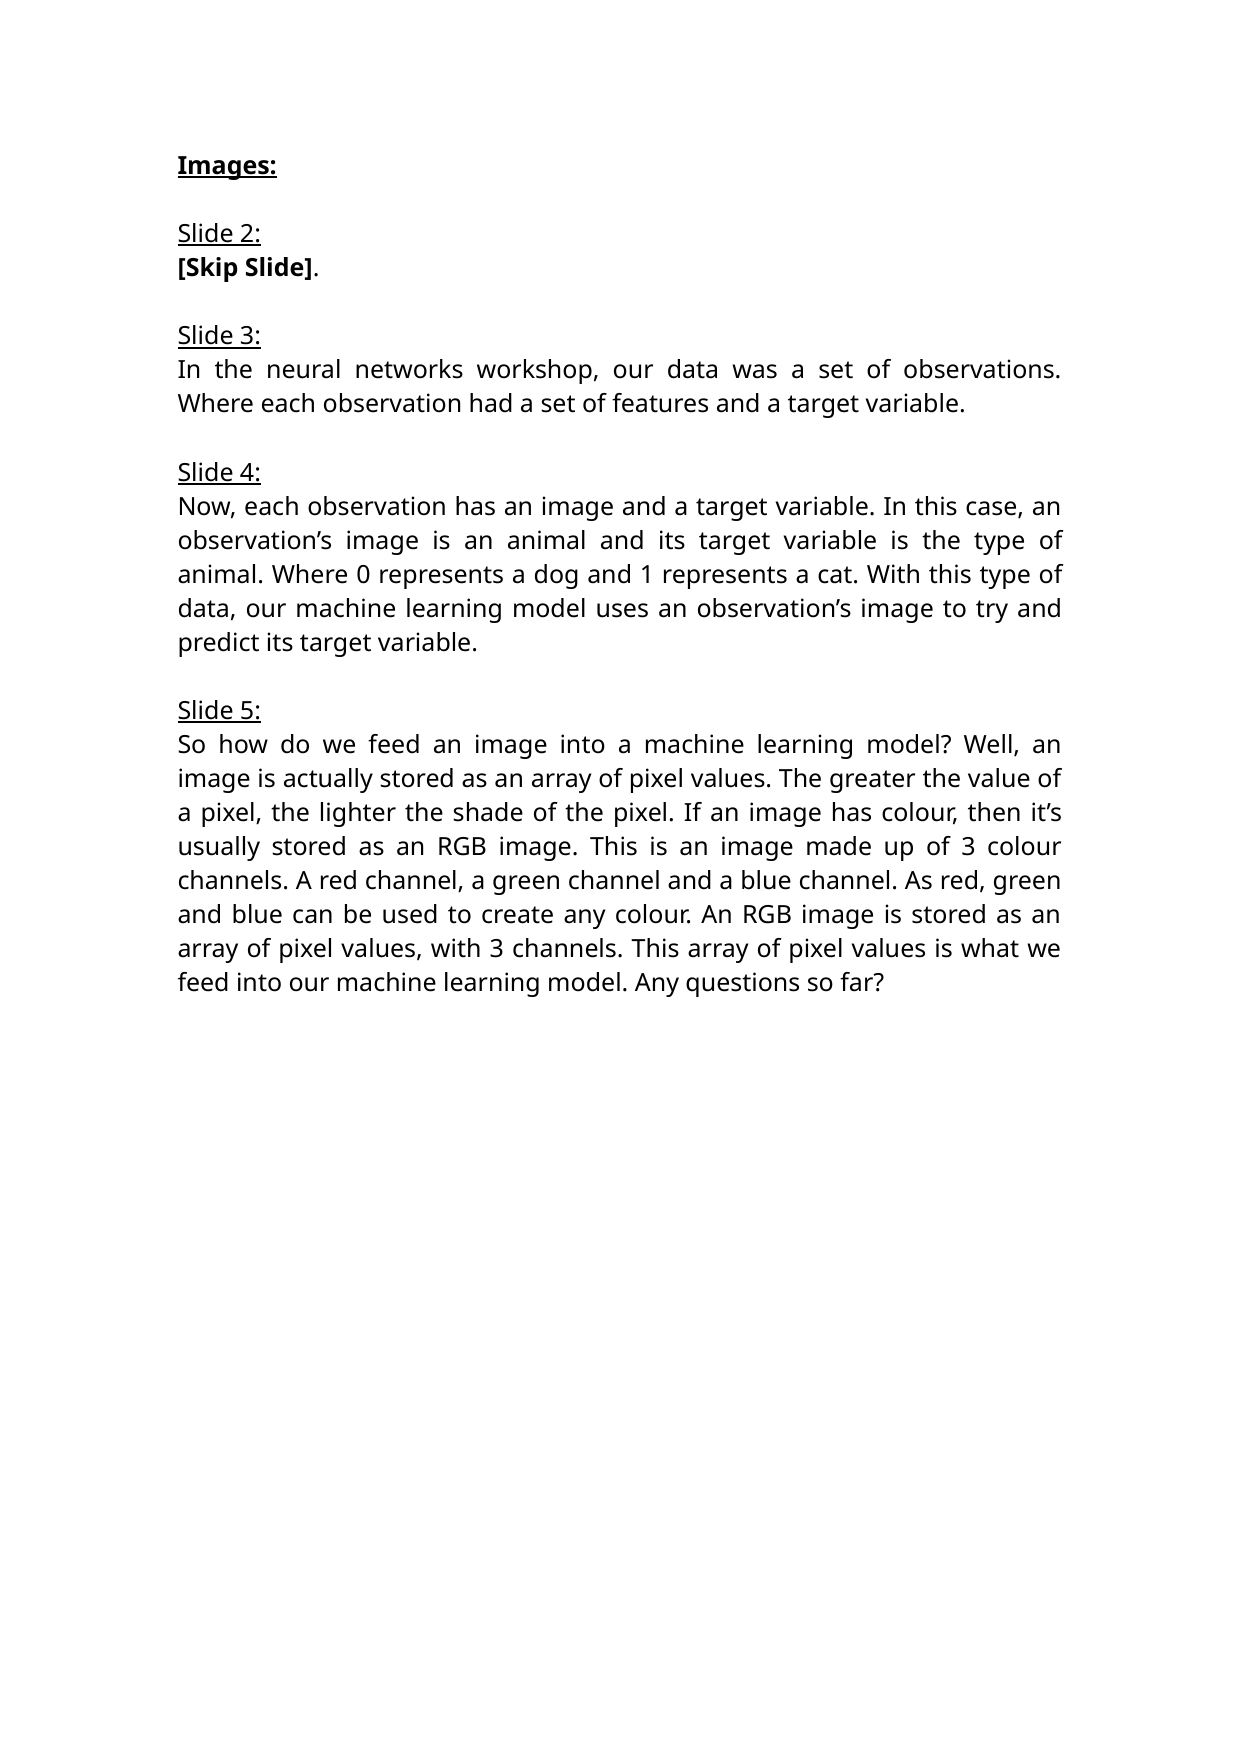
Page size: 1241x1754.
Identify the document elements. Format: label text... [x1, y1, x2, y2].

text Slide 5: [177, 693, 1063, 727]
text Images: [177, 148, 1063, 182]
text Slide 2: [177, 216, 1063, 250]
text In the neural networks workshop, our data was a set of observations. Where each observation had a set of features and a target variable. [177, 352, 1063, 420]
text Slide 3: [177, 318, 1063, 352]
text So how do we feed an image into a machine learning model? Well, an image is actually stored as an array of pixel values. The greater the value of a pixel, the lighter the shade of the pixel. If an image has colour, then it’s usually stored as an RGB image. This is an image made up of 3 colour channels. A red channel, a green channel and a blue channel. As red, green and blue can be used to create any colour. An RGB image is stored as an array of pixel values, with 3 channels. This array of pixel values is what we feed into our machine learning model. Any questions so far? [177, 727, 1063, 999]
text Now, each observation has an image and a target variable. In this case, an observation’s image is an animal and its target variable is the type of animal. Where 0 represents a dog and 1 represents a cat. With this type of data, our machine learning model uses an observation’s image to try and predict its target variable. [177, 488, 1063, 658]
text Slide 4: [177, 454, 1063, 488]
text [Skip Slide]. [177, 250, 1063, 284]
